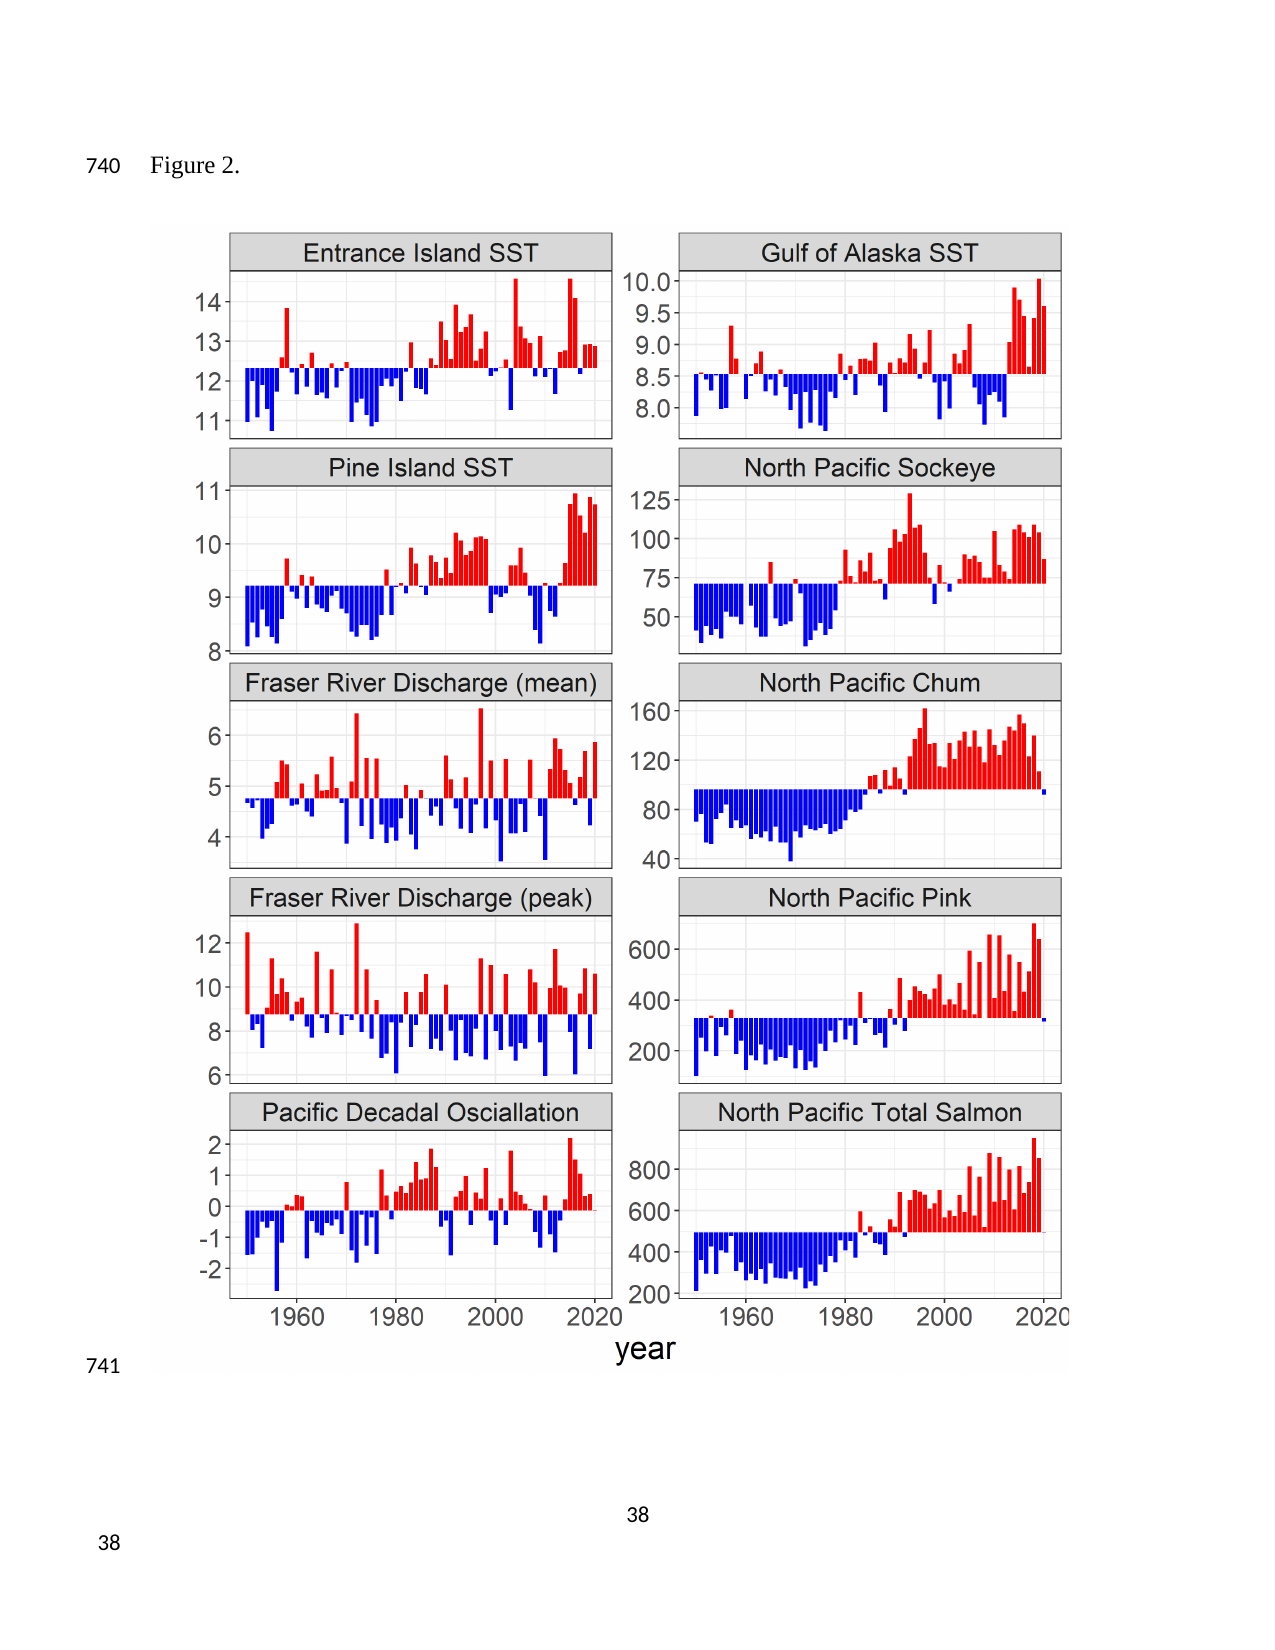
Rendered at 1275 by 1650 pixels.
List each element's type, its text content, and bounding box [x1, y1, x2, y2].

text Figure 2. [150, 150, 1125, 179]
picture [150, 224, 1070, 1374]
